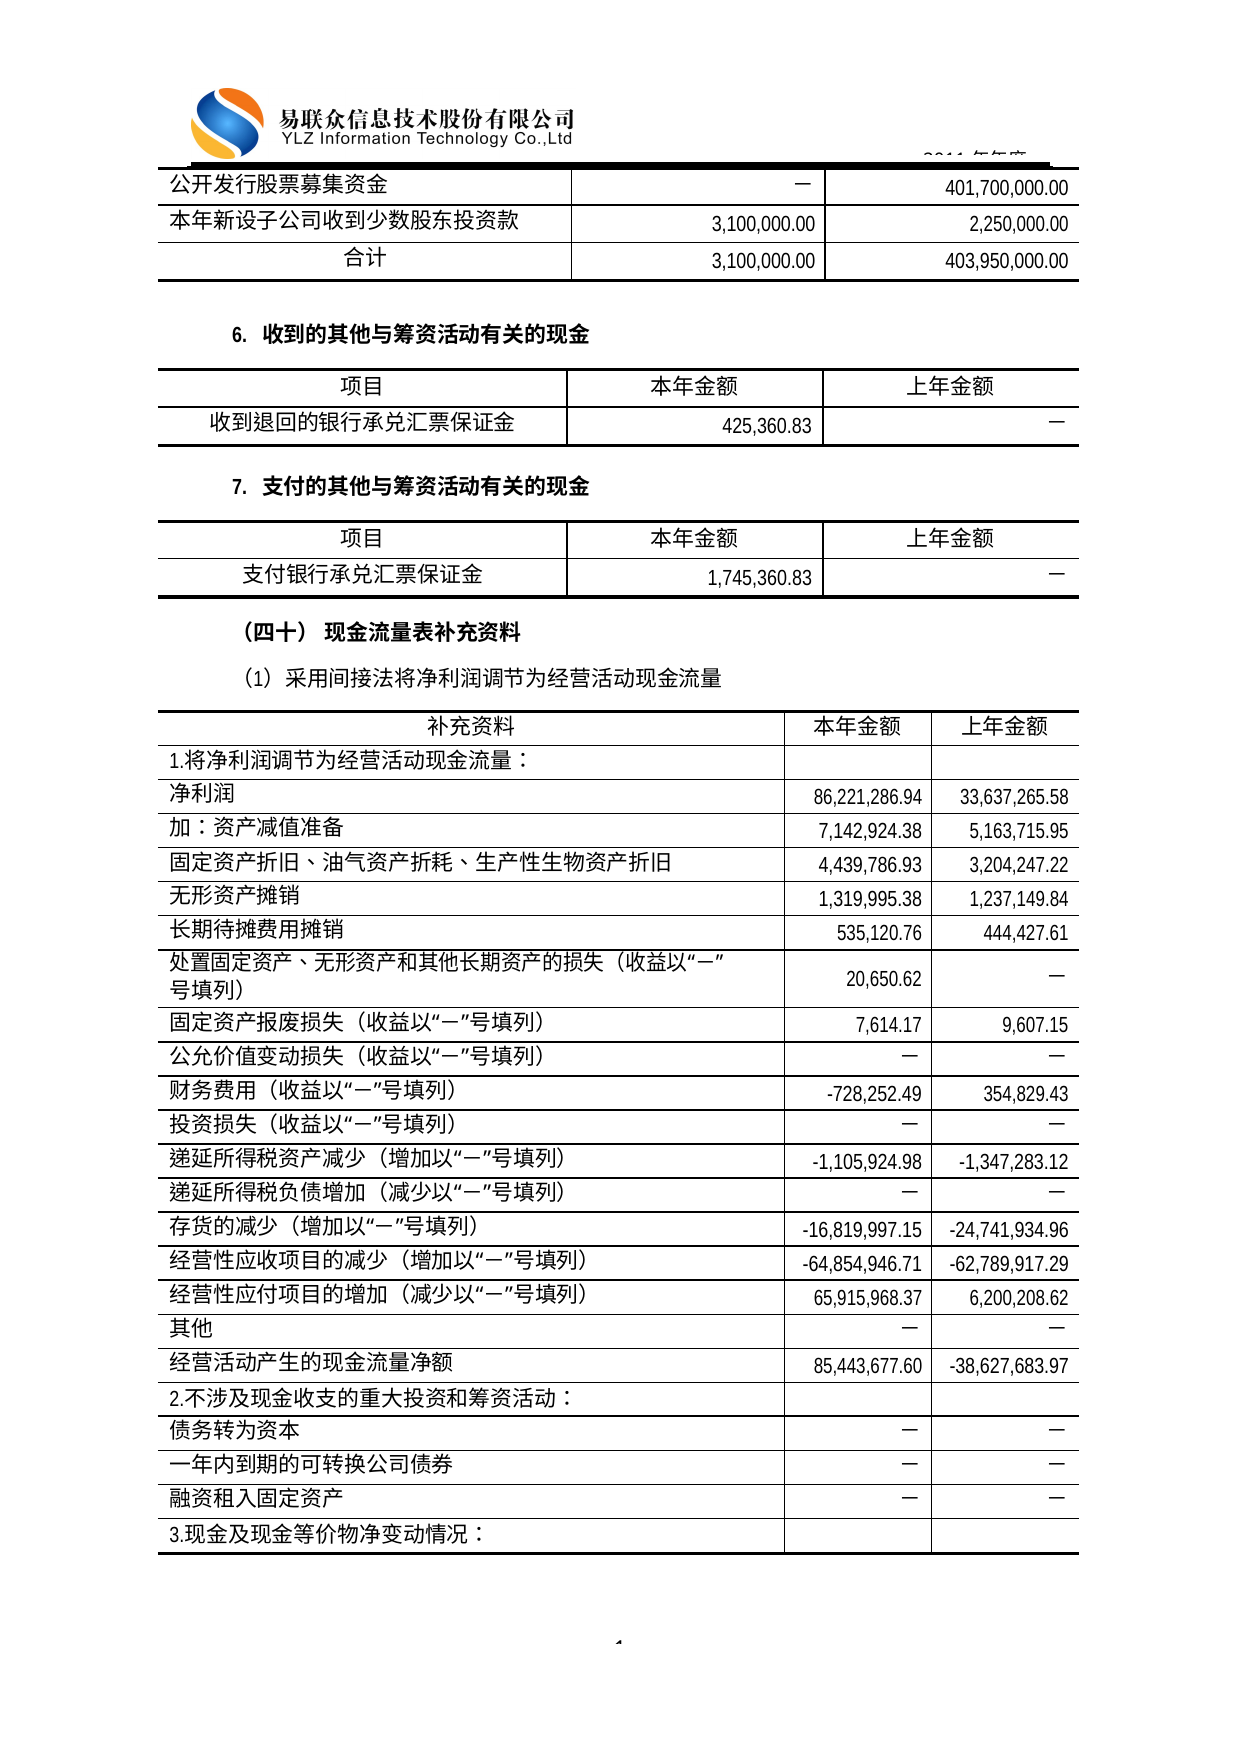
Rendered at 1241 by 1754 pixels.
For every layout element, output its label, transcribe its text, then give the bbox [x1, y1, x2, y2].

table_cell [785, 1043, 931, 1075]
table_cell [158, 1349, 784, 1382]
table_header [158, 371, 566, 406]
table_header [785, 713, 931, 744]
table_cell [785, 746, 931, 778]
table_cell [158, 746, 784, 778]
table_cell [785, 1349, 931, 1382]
text （四十） 现金流量表补充资料 [231, 613, 1094, 647]
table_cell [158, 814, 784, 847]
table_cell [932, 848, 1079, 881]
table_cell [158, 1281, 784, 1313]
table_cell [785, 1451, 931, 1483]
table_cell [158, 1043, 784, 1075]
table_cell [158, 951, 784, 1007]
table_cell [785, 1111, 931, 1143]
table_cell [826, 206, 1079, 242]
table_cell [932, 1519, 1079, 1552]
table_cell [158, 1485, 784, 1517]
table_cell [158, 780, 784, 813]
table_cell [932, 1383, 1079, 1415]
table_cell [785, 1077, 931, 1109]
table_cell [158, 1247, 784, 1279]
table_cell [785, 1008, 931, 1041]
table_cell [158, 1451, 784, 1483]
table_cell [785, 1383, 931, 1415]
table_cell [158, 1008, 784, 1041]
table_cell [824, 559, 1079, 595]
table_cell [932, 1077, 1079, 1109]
text （1）采用间接法将净利润调节为经营活动现金流量 [231, 663, 1094, 693]
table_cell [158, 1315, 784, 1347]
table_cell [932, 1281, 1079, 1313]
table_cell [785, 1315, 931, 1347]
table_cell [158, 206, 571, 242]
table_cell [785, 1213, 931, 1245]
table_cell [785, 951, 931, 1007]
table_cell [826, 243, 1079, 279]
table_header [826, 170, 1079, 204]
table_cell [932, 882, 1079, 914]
text 7. 支付的其他与筹资活动有关的现金 [232, 467, 1094, 501]
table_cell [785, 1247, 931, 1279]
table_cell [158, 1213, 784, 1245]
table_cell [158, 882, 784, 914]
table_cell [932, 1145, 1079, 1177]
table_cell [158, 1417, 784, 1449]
picture [191, 88, 576, 159]
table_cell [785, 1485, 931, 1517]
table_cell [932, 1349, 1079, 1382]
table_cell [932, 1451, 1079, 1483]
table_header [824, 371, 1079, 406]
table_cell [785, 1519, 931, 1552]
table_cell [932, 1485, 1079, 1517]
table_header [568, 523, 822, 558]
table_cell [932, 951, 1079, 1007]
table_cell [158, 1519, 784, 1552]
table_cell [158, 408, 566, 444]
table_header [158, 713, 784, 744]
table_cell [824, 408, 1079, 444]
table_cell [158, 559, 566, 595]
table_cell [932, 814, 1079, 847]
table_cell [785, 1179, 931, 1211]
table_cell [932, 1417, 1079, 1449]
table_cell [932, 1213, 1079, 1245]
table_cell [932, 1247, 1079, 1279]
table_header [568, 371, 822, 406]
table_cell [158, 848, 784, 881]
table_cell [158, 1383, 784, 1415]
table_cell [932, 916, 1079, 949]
text 6. 收到的其他与筹资活动有关的现金 [232, 315, 1094, 350]
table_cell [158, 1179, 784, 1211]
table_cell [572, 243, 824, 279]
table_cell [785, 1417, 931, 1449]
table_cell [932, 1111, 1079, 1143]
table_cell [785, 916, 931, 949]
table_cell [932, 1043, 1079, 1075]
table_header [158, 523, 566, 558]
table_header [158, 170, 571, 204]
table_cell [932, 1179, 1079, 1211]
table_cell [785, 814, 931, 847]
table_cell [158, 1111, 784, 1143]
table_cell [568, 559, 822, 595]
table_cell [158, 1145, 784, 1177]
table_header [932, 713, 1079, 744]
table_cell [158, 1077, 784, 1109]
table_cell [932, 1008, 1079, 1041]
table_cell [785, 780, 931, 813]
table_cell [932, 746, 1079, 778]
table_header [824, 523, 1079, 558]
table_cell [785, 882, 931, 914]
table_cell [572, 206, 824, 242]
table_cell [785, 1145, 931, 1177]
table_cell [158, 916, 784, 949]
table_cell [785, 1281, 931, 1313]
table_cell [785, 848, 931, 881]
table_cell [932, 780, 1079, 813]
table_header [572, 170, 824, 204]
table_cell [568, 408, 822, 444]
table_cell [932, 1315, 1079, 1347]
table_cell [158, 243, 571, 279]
